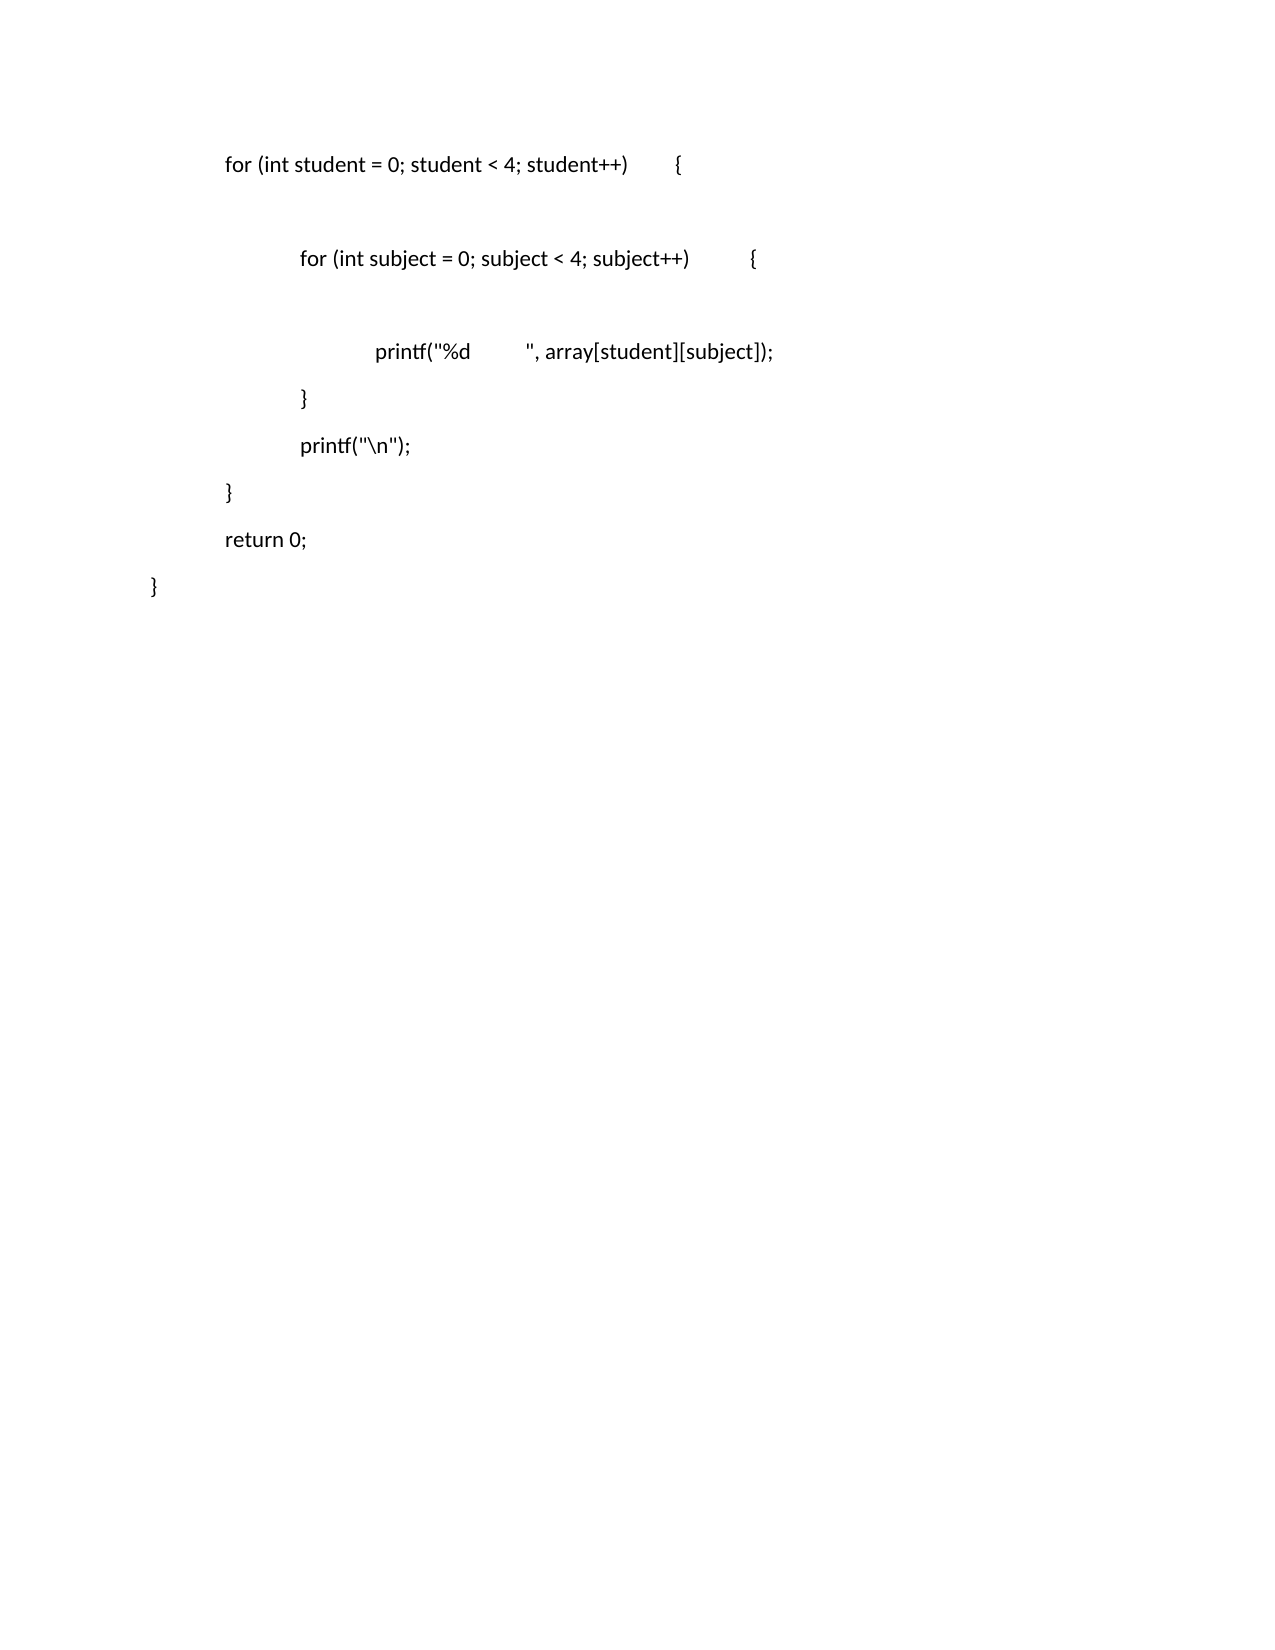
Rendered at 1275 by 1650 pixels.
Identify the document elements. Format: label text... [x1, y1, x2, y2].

text for (int student = 0; student < 4; student++) { [150, 150, 1125, 178]
text printf("%d ", array[student][subject]); [150, 337, 1125, 366]
text } [150, 572, 1125, 600]
text printf("\n"); [150, 431, 1125, 459]
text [150, 244, 1125, 272]
text } [150, 384, 1125, 412]
text return 0; [150, 525, 1125, 553]
text } [150, 478, 1125, 506]
